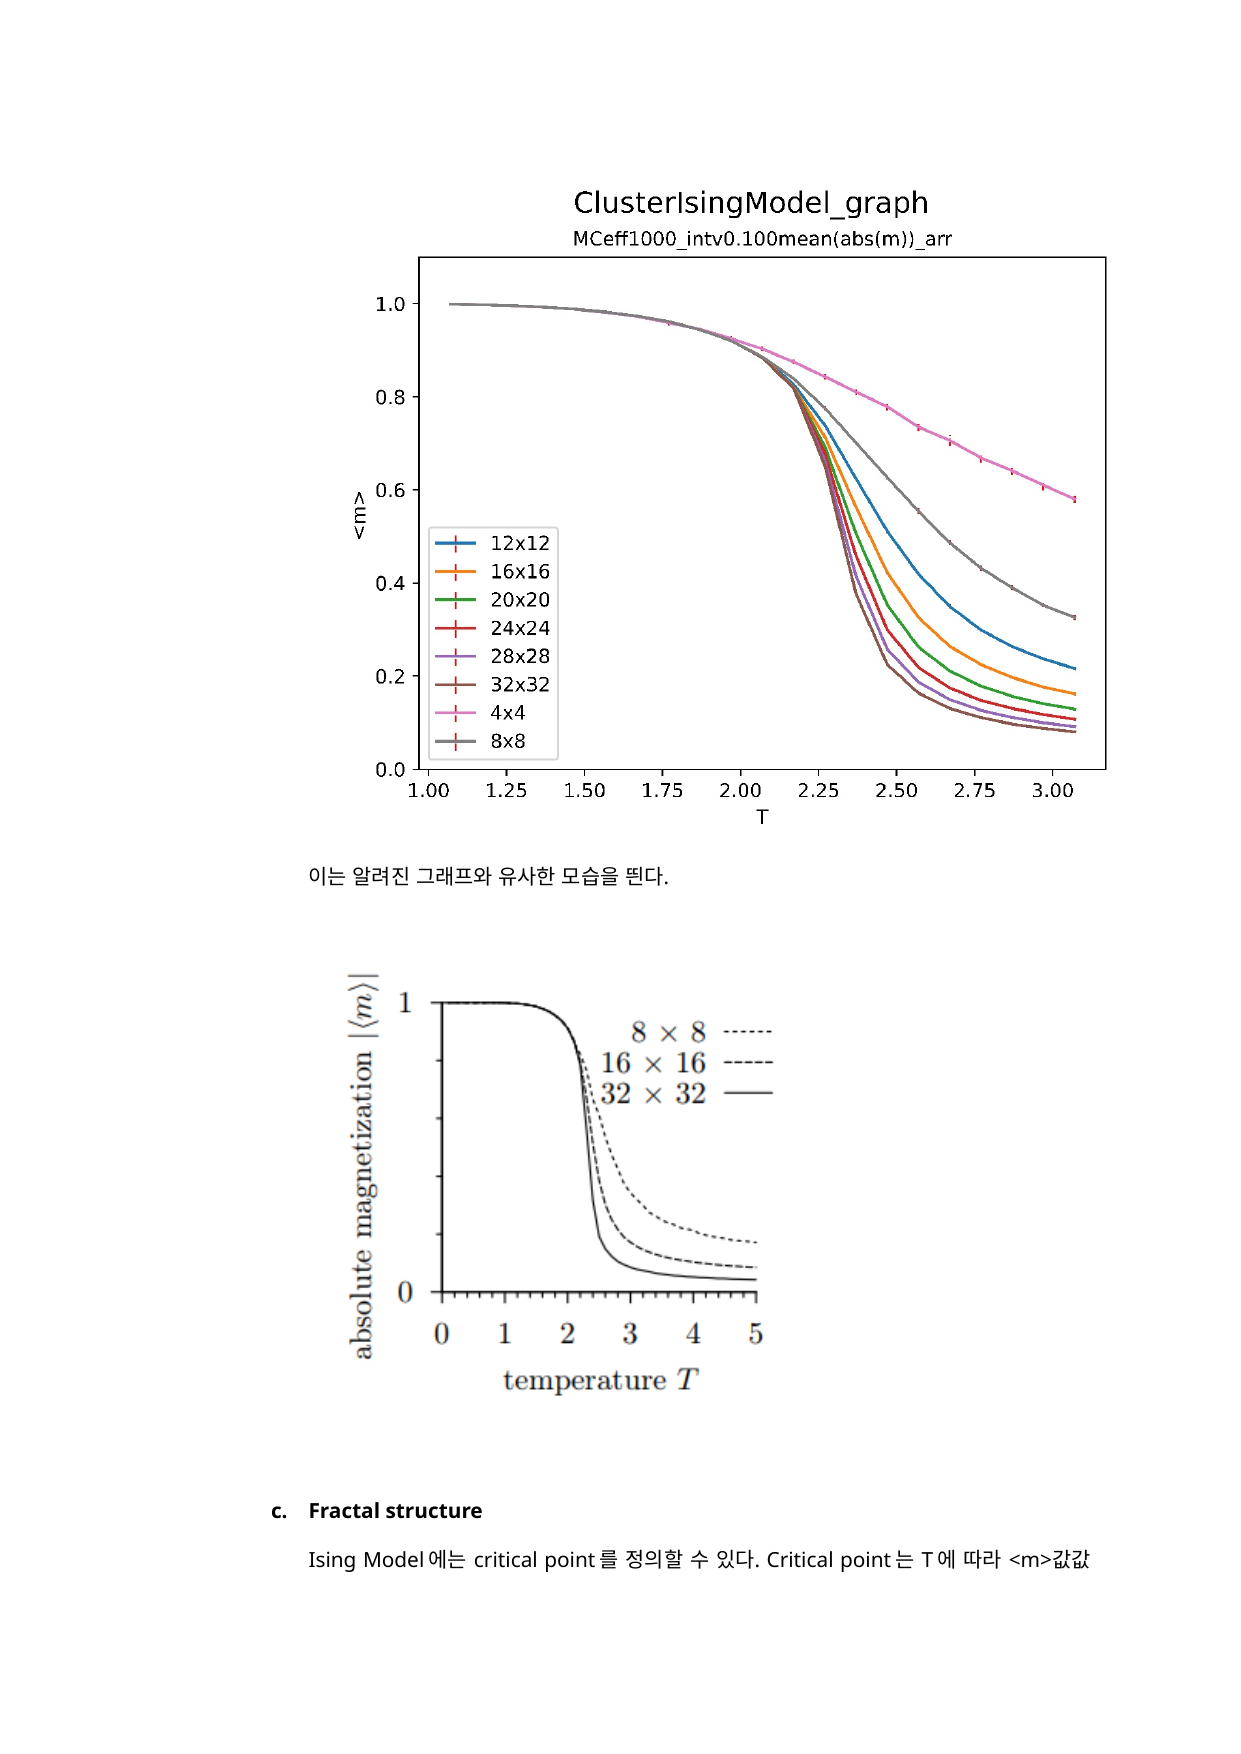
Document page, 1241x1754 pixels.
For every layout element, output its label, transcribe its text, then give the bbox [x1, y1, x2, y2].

picture [308, 177, 1194, 842]
list Fractal structure [271, 1496, 1090, 1525]
list 이는 알려진 그래프와 유사한 모습을 띈다. [308, 861, 1090, 891]
picture [308, 957, 880, 1431]
